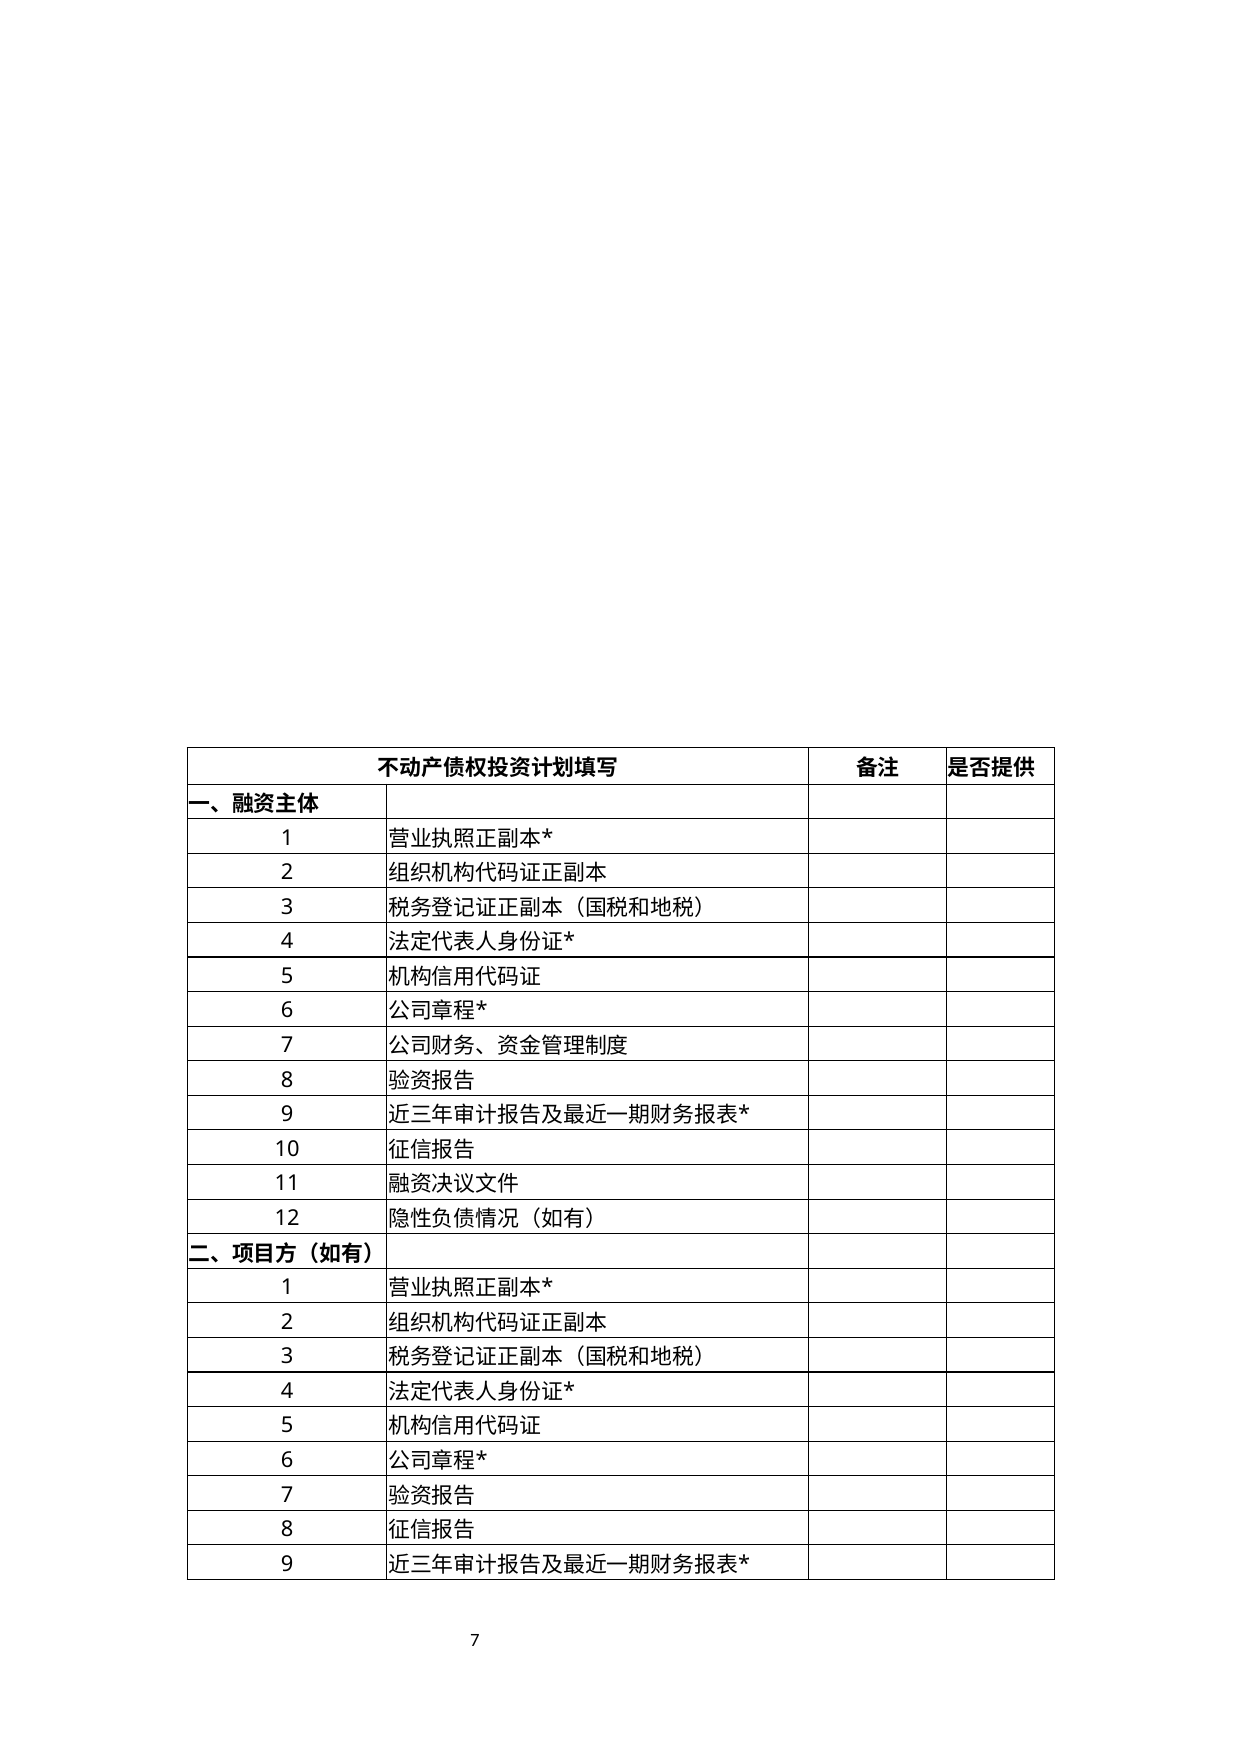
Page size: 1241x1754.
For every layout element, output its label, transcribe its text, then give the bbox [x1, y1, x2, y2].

table_cell [947, 785, 1054, 818]
table_cell [809, 1545, 946, 1579]
table_cell 机构信用代码证 [387, 958, 808, 991]
table_cell [947, 1096, 1054, 1129]
table_cell 税务登记证正副本（国税和地税） [387, 888, 808, 922]
table_cell [947, 1511, 1054, 1544]
table_cell 5 [188, 1407, 386, 1441]
table_cell [809, 1165, 946, 1198]
table_cell [947, 1476, 1054, 1510]
table_cell [947, 923, 1054, 956]
table_cell [947, 958, 1054, 991]
table_cell [809, 1338, 946, 1371]
table_cell 1 [188, 1269, 386, 1302]
table_cell 2 [188, 1303, 386, 1337]
table_cell 征信报告 [387, 1511, 808, 1544]
table_cell [947, 1165, 1054, 1198]
table_cell [809, 1234, 946, 1268]
table_cell 法定代表人身份证* [387, 1373, 808, 1406]
table_cell 3 [188, 888, 386, 922]
table_cell 2 [188, 854, 386, 887]
table_cell [947, 992, 1054, 1026]
table_cell 7 [188, 1476, 386, 1510]
table_cell 4 [188, 923, 386, 956]
table_cell [387, 1234, 808, 1268]
table_cell [947, 1373, 1054, 1406]
table_cell 10 [188, 1130, 386, 1164]
table_cell [947, 888, 1054, 922]
table_cell 营业执照正副本* [387, 1269, 808, 1302]
table_cell 一、融资主体 [188, 785, 386, 818]
table_cell 法定代表人身份证* [387, 923, 808, 956]
table_cell [947, 1303, 1054, 1337]
table_cell 11 [188, 1165, 386, 1198]
table_cell [809, 1061, 946, 1095]
table_cell 征信报告 [387, 1130, 808, 1164]
table_cell 4 [188, 1373, 386, 1406]
table_cell [809, 1442, 946, 1475]
table_cell [809, 888, 946, 922]
table_cell 二、项目方（如有） [188, 1234, 386, 1268]
table_cell 6 [188, 1442, 386, 1475]
table_cell [809, 1269, 946, 1302]
table_cell 验资报告 [387, 1061, 808, 1095]
table_cell [809, 1511, 946, 1544]
table_cell 公司财务、资金管理制度 [387, 1027, 808, 1060]
table_cell 9 [188, 1096, 386, 1129]
table_cell [947, 1061, 1054, 1095]
table_cell [947, 1269, 1054, 1302]
table_cell 税务登记证正副本（国税和地税） [387, 1338, 808, 1371]
table_cell [387, 785, 808, 818]
table_cell 7 [188, 1027, 386, 1060]
table_cell 组织机构代码证正副本 [387, 854, 808, 887]
table_cell [809, 1096, 946, 1129]
table_cell [947, 1442, 1054, 1475]
table_cell [809, 819, 946, 853]
table_cell [809, 1407, 946, 1441]
table_cell 公司章程* [387, 992, 808, 1026]
table_cell [947, 1234, 1054, 1268]
table_header 备注 [809, 748, 946, 783]
table_header 是否提供 [947, 748, 1054, 783]
table_cell 12 [188, 1200, 386, 1233]
table_cell [947, 1407, 1054, 1441]
table_cell [947, 1545, 1054, 1579]
table_cell [809, 958, 946, 991]
table_cell [947, 854, 1054, 887]
table_cell 1 [188, 819, 386, 853]
table_cell 9 [188, 1545, 386, 1579]
table_cell [947, 1200, 1054, 1233]
table_cell [809, 1027, 946, 1060]
table_cell 6 [188, 992, 386, 1026]
table_cell [947, 1338, 1054, 1371]
table_cell [809, 785, 946, 818]
table_cell [809, 854, 946, 887]
table_cell [947, 1130, 1054, 1164]
table_cell [947, 819, 1054, 853]
table_cell 3 [188, 1338, 386, 1371]
table_cell 5 [188, 958, 386, 991]
table_cell 公司章程* [387, 1442, 808, 1475]
table_cell 融资决议文件 [387, 1165, 808, 1198]
table_cell 近三年审计报告及最近一期财务报表* [387, 1545, 808, 1579]
table_cell [809, 1476, 946, 1510]
table_cell [809, 1303, 946, 1337]
table_cell [809, 992, 946, 1026]
table_cell 验资报告 [387, 1476, 808, 1510]
table_cell [809, 1373, 946, 1406]
table_cell [809, 923, 946, 956]
table_cell [809, 1130, 946, 1164]
table_cell 隐性负债情况（如有） [387, 1200, 808, 1233]
table_cell 8 [188, 1511, 386, 1544]
table_cell 8 [188, 1061, 386, 1095]
table_cell 机构信用代码证 [387, 1407, 808, 1441]
table_header 不动产债权投资计划填写 [188, 748, 808, 783]
table_cell [947, 1027, 1054, 1060]
table_cell 营业执照正副本* [387, 819, 808, 853]
table_cell [809, 1200, 946, 1233]
table_cell 组织机构代码证正副本 [387, 1303, 808, 1337]
table_cell 近三年审计报告及最近一期财务报表* [387, 1096, 808, 1129]
